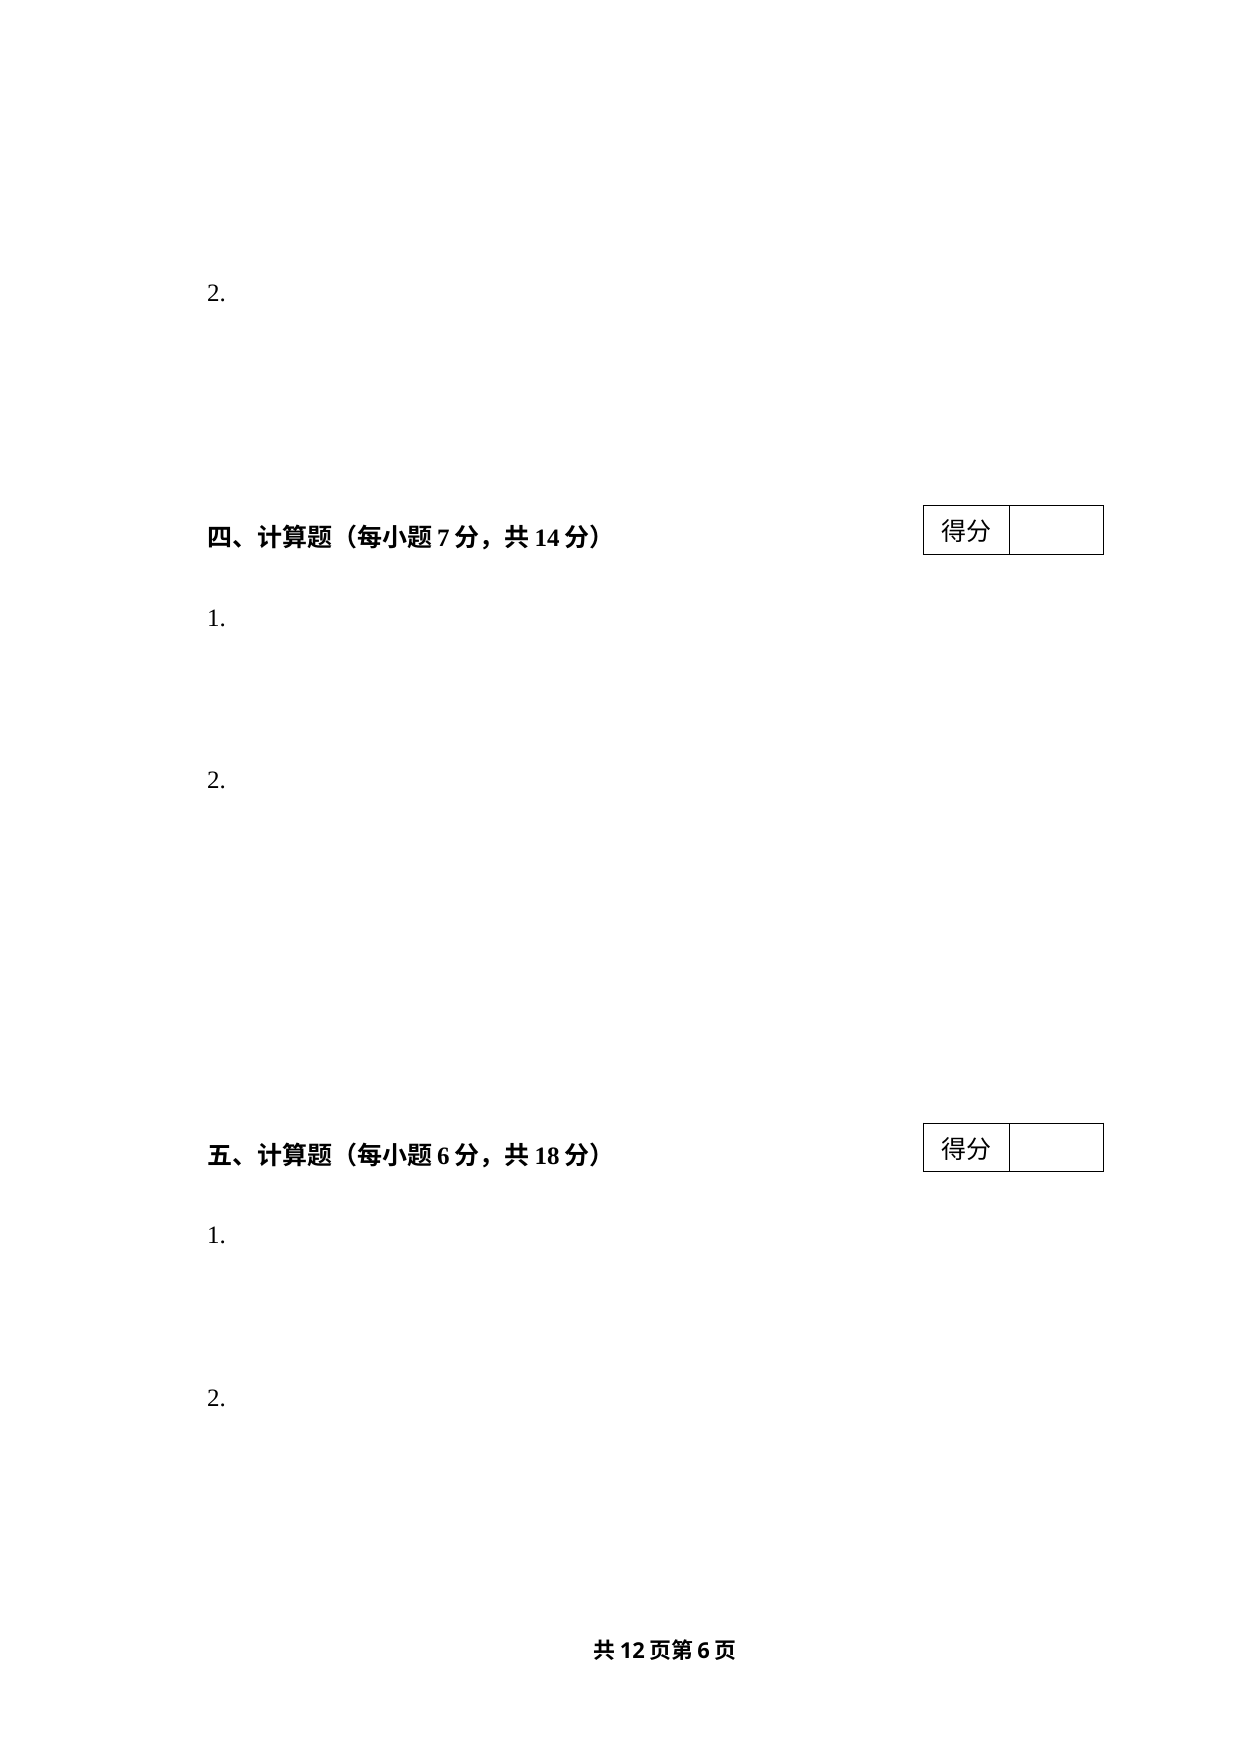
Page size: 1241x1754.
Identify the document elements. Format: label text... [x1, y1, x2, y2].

text 四、计算题（每小题7分，共14分） [207, 503, 1122, 568]
text 1. [207, 601, 1122, 633]
text 1. [207, 1218, 1122, 1251]
text 2. [207, 1381, 1122, 1413]
table_header 得分 [924, 1124, 1009, 1171]
text 2. [207, 763, 1122, 796]
table_header 得分 [924, 506, 1009, 553]
table_header [1010, 506, 1103, 553]
text 五、计算题（每小题6分，共18分） [207, 1121, 1122, 1186]
table_header [1010, 1124, 1103, 1171]
text 2. [207, 276, 1122, 308]
